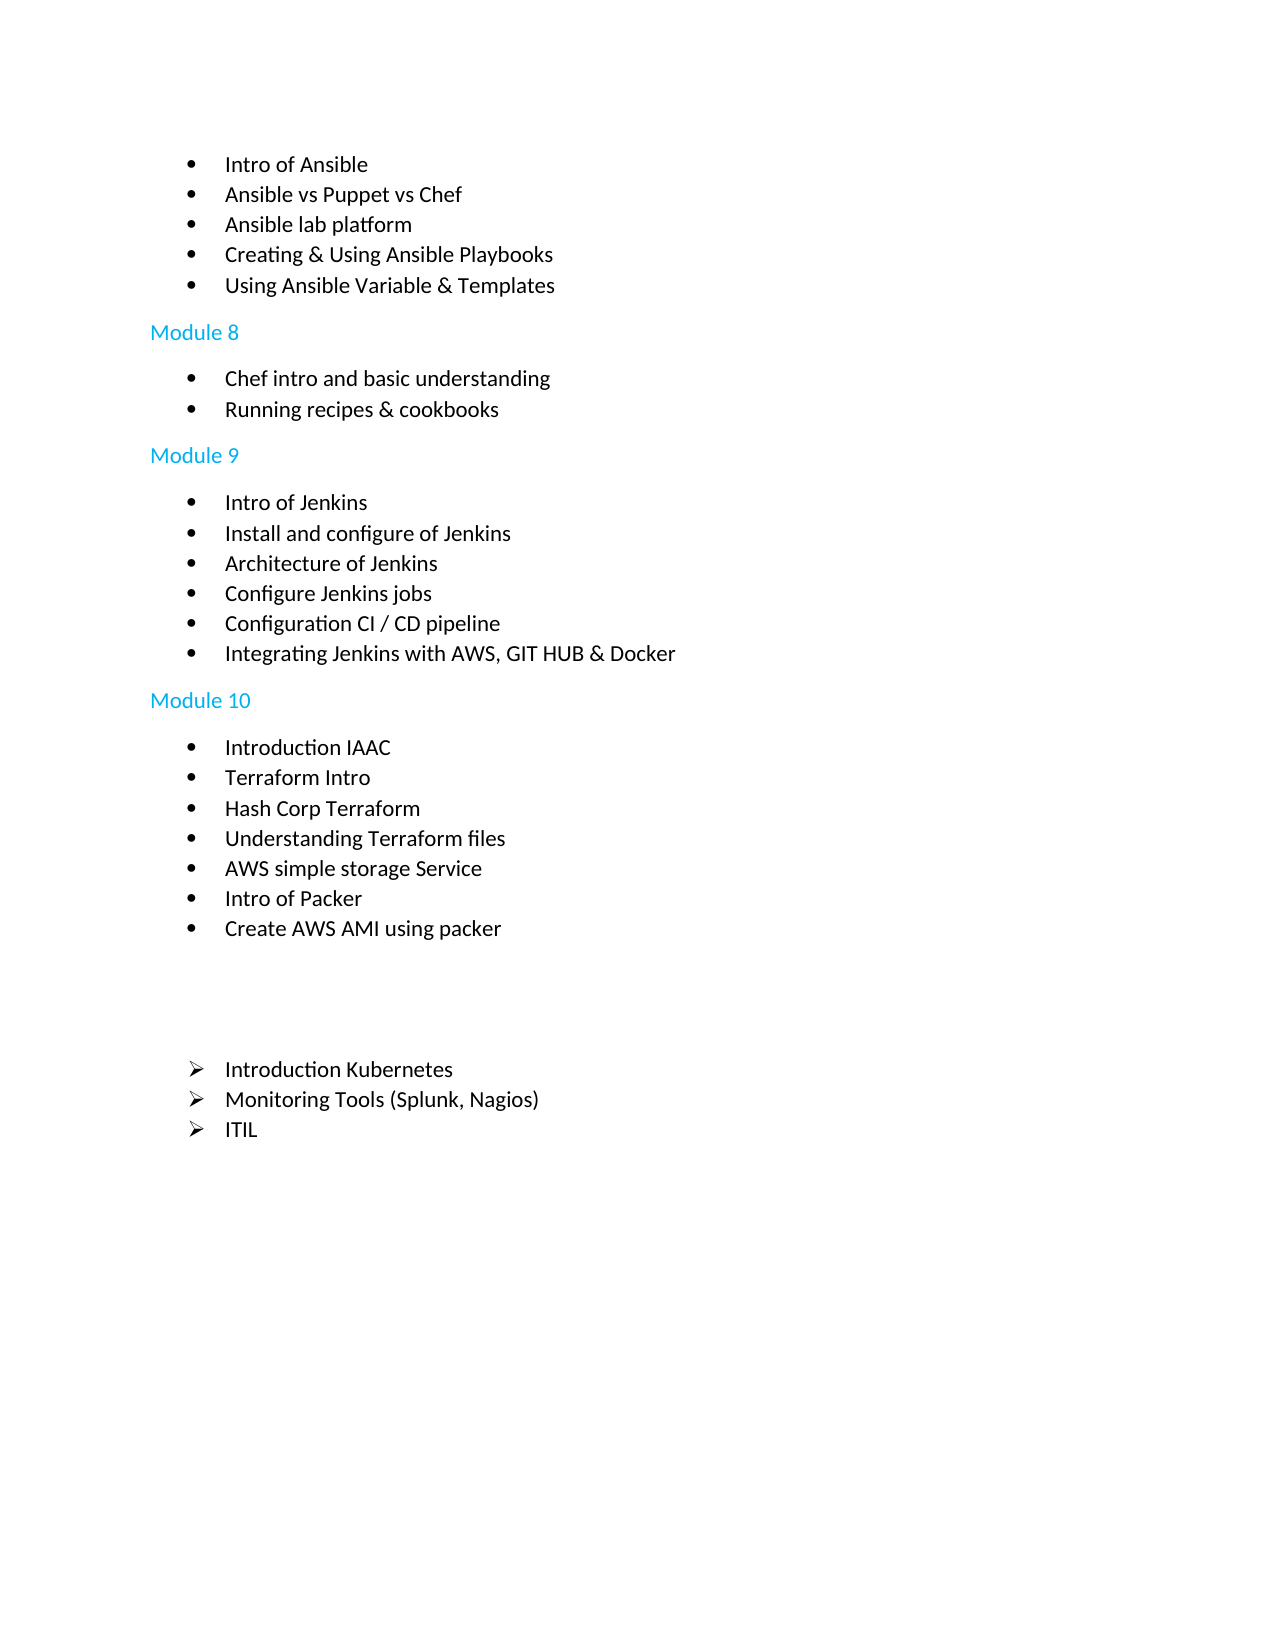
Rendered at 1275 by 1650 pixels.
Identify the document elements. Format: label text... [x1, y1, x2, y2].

text Module 9 [150, 442, 1125, 470]
list AWS simple storage Service [187, 854, 1125, 882]
list Running recipes & cookbooks [187, 395, 1125, 423]
list Intro of Ansible [187, 150, 1125, 178]
list Install and configure of Jenkins [187, 519, 1125, 547]
list Ansible lab platform [187, 210, 1125, 238]
list Monitoring Tools (Splunk, Nagios) [187, 1085, 1125, 1113]
list ITIL [187, 1116, 1125, 1144]
list Ansible vs Puppet vs Chef [187, 180, 1125, 208]
list Intro of Jenkins [187, 488, 1125, 517]
list Introduction IAAC [187, 733, 1125, 761]
list Configuration CI / CD pipeline [187, 609, 1125, 637]
list Understanding Terraform files [187, 824, 1125, 852]
list Configure Jenkins jobs [187, 579, 1125, 607]
list Terraform Intro [187, 763, 1125, 792]
list Chef intro and basic understanding [187, 364, 1125, 393]
list Intro of Packer [187, 884, 1125, 912]
list Create AWS AMI using packer [187, 914, 1125, 943]
list Integrating Jenkins with AWS, GIT HUB & Docker [187, 639, 1125, 668]
list Architecture of Jenkins [187, 549, 1125, 577]
text Module 8 [150, 318, 1125, 346]
list Introduction Kubernetes [187, 1055, 1125, 1083]
text Module 10 [150, 686, 1125, 714]
list Using Ansible Variable & Templates [187, 271, 1125, 299]
list Creating & Using Ansible Playbooks [187, 241, 1125, 269]
list Hash Corp Terraform [187, 794, 1125, 822]
